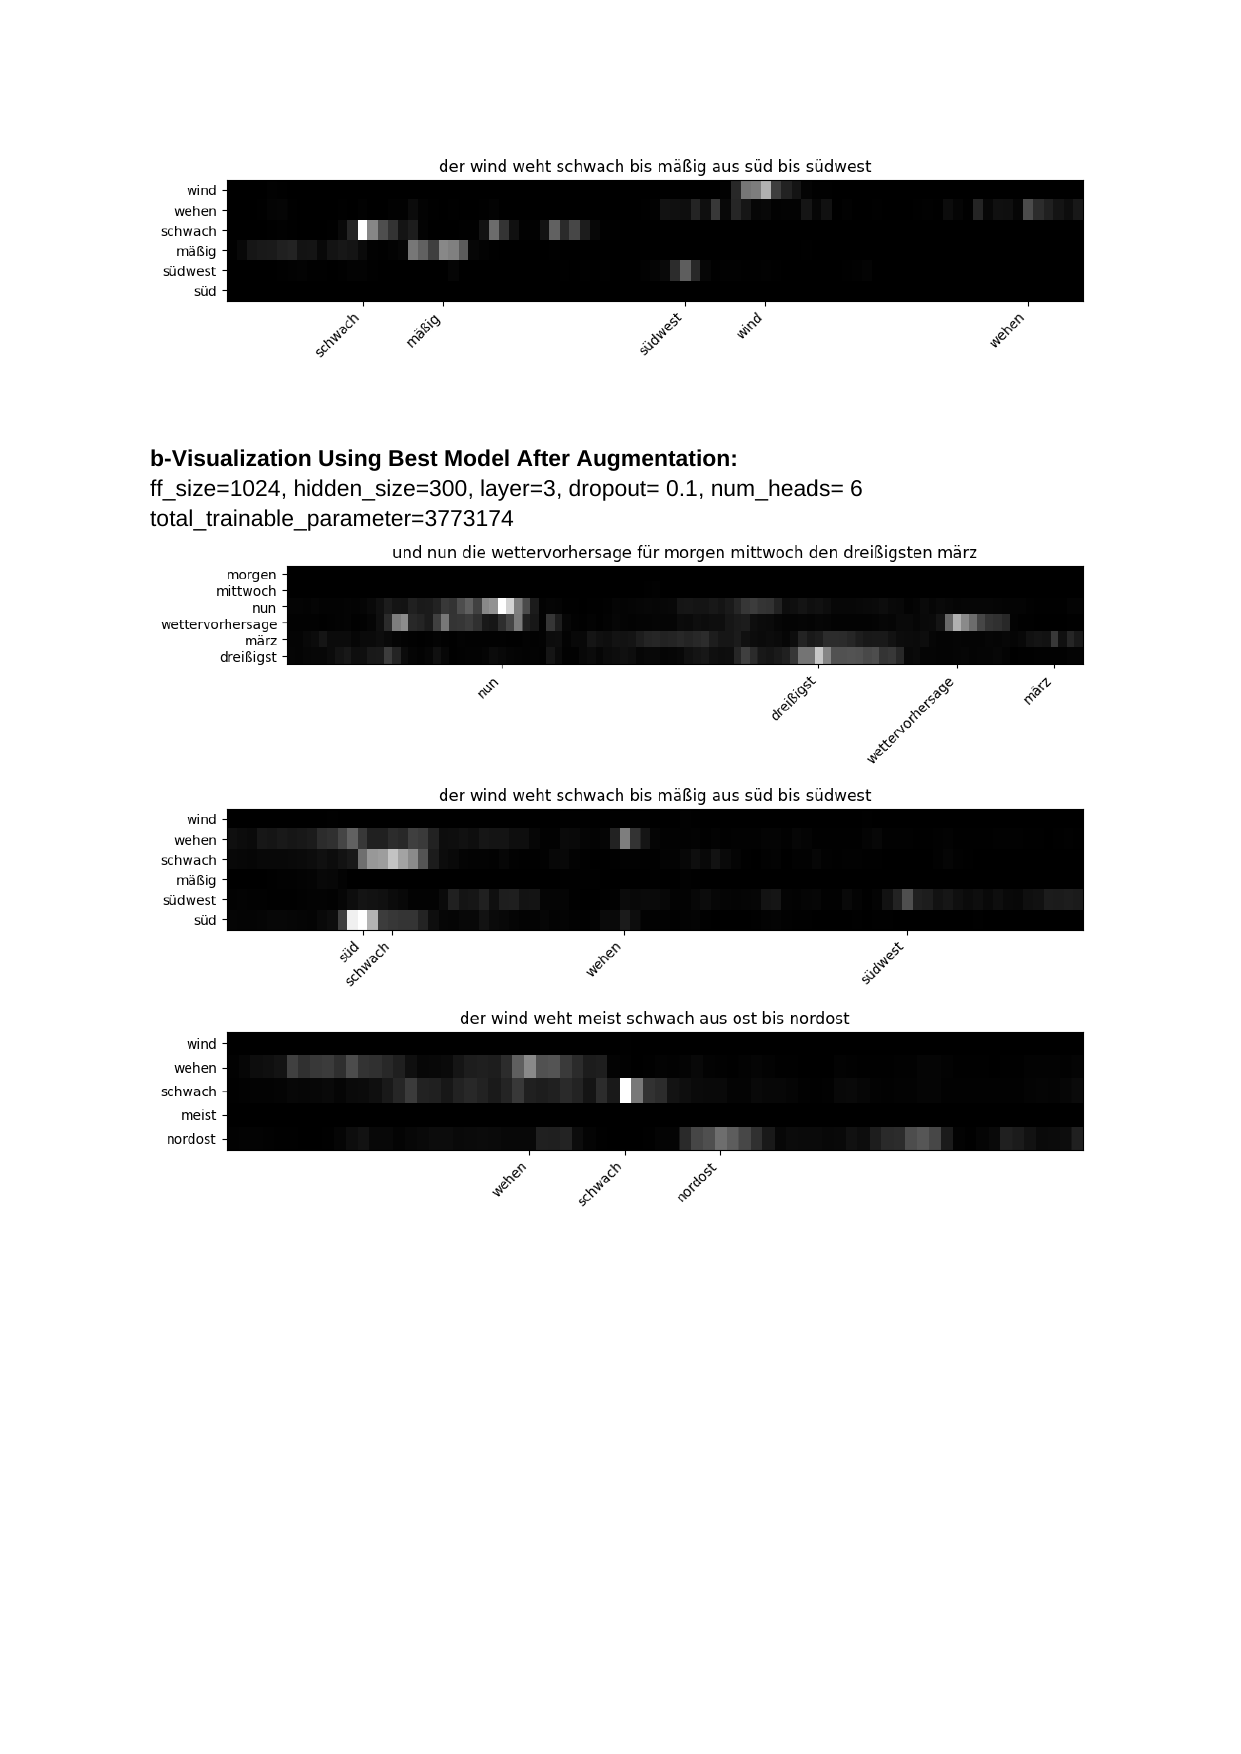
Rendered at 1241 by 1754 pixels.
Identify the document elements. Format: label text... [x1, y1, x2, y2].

picture [150, 535, 1091, 775]
text ff_size=1024, hidden_size=300, layer=3, dropout= 0.1, num_heads= 6 [150, 475, 1090, 501]
picture [150, 150, 1091, 369]
text total_trainable_parameter=3773174 [150, 505, 1090, 531]
picture [150, 778, 1091, 998]
text b-Visualization Using Best Model After Augmentation: [150, 444, 1090, 471]
picture [150, 1001, 1091, 1218]
